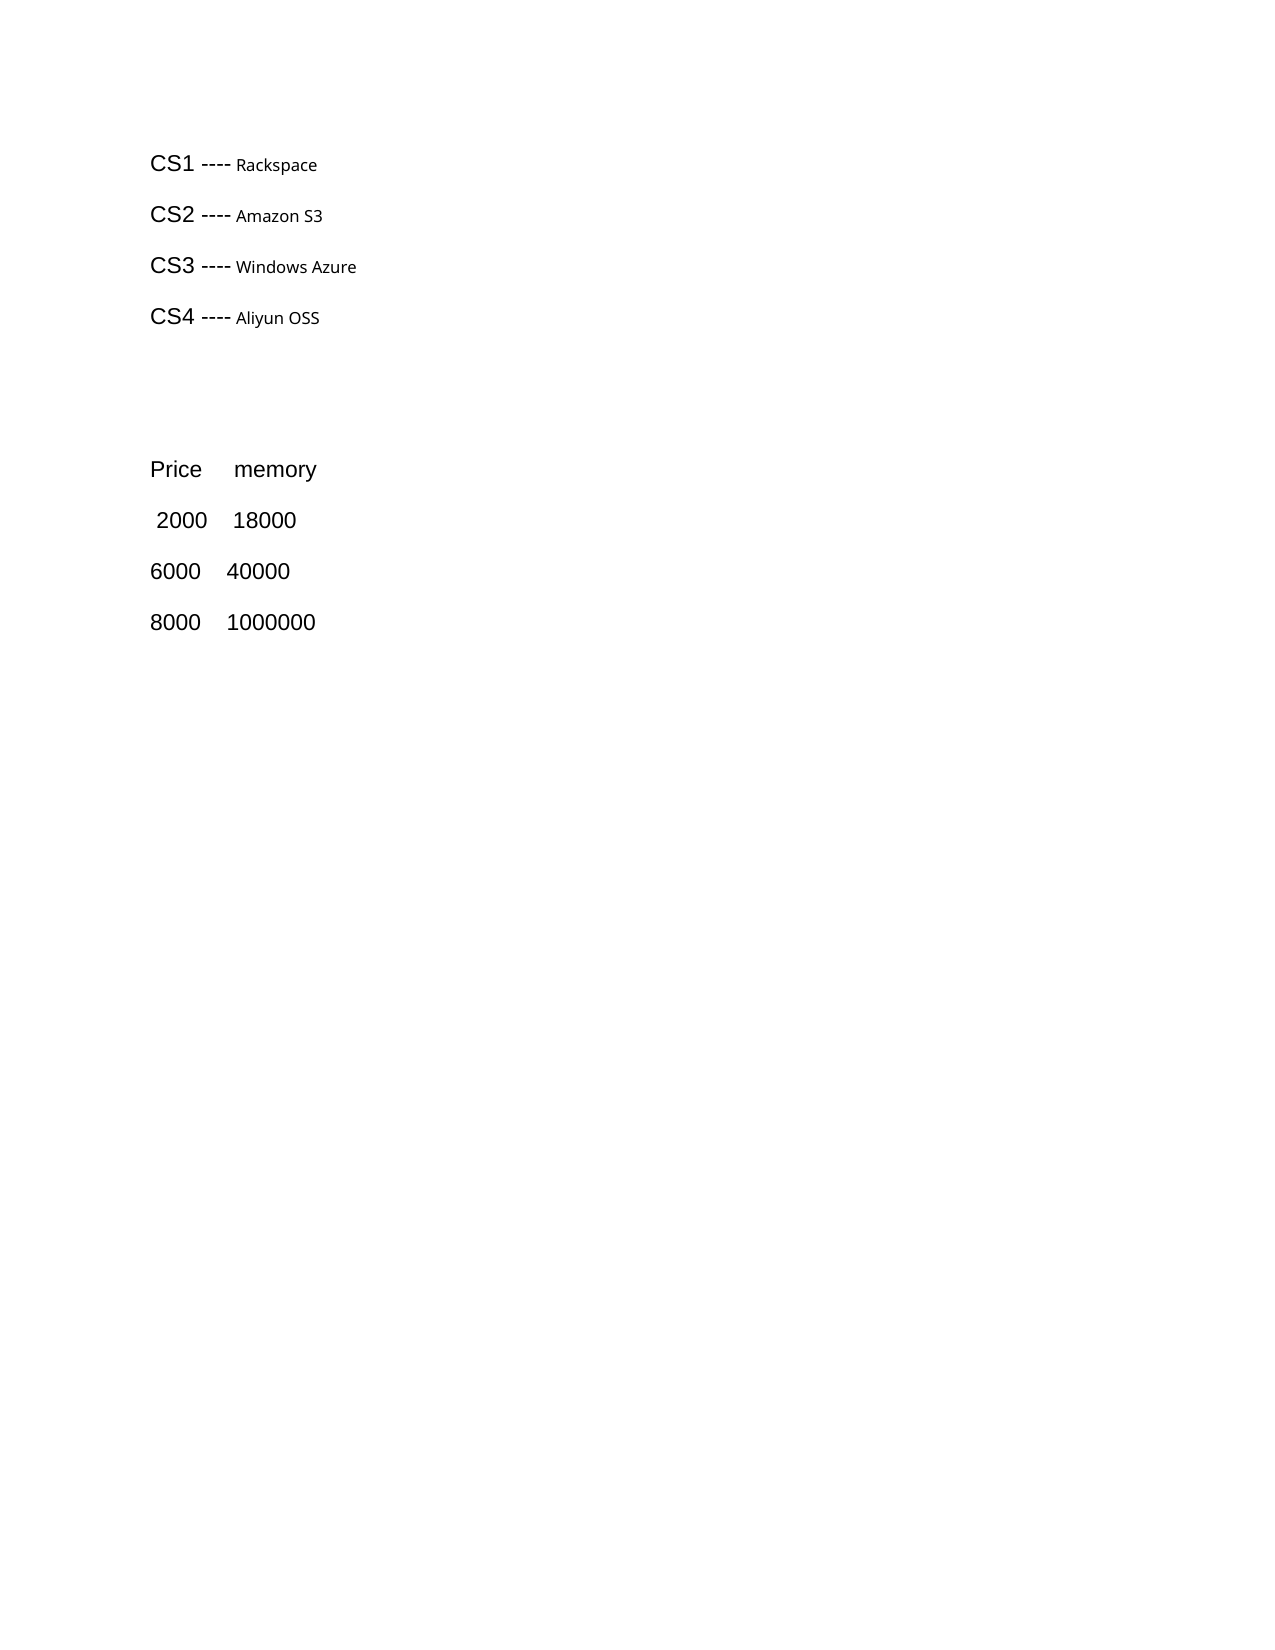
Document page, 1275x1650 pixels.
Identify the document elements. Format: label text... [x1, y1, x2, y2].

text Price memory [150, 456, 1125, 483]
text CS4 ---- Aliyun OSS [150, 303, 1125, 329]
text 8000 1000000 [150, 609, 1125, 636]
text CS1 ---- Rackspace [150, 150, 1125, 176]
text 6000 40000 [150, 558, 1125, 585]
text CS2 ---- Amazon S3 [150, 201, 1125, 227]
text 2000 18000 [150, 507, 1125, 534]
text CS3 ---- Windows Azure [150, 252, 1125, 278]
